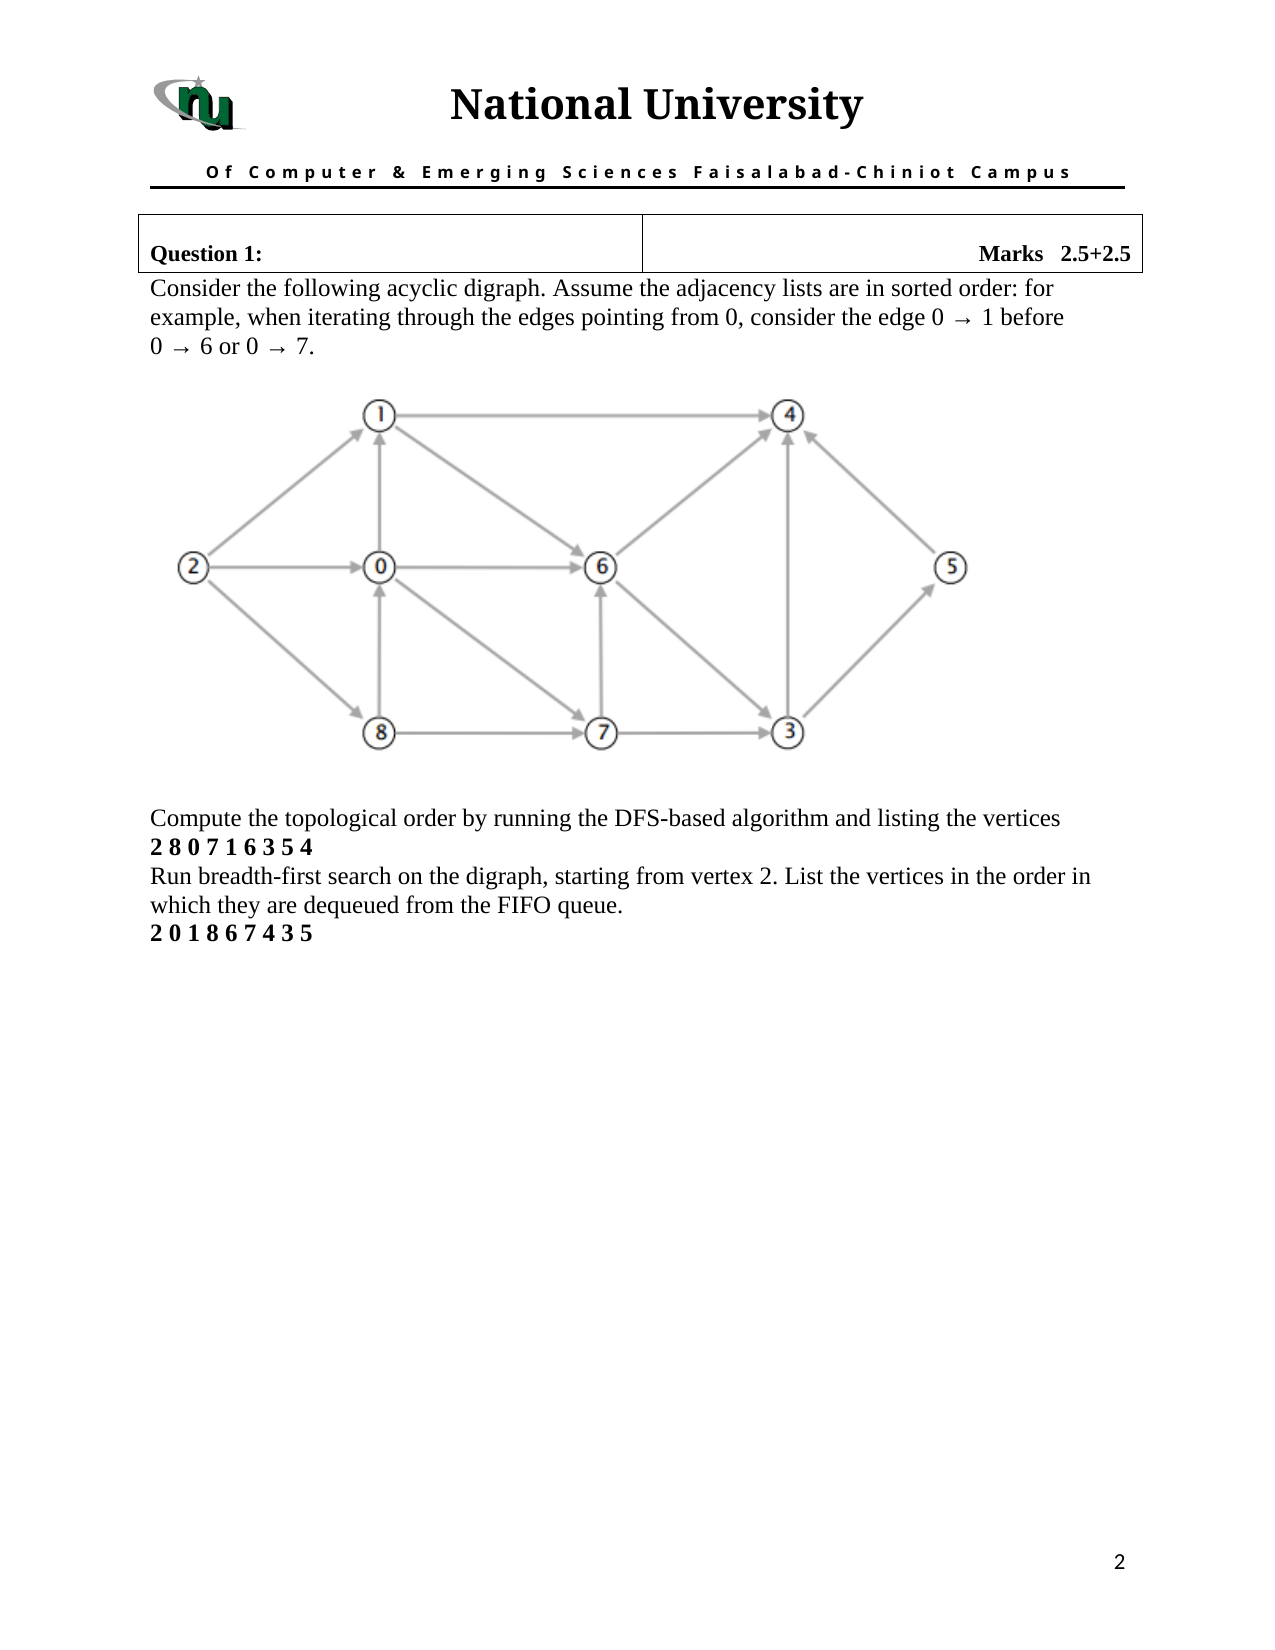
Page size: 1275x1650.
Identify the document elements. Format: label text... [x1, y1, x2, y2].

text Run breadth-first search on the digraph, starting from vertex 2. List the vertices in the order in which they are dequeued from the FIFO queue. [150, 861, 1125, 918]
picture [150, 359, 989, 782]
text Consider the following acyclic digraph. Assume the adjacency lists are in sorted order: for [150, 273, 1125, 302]
text 0 → 6 or 0 → 7. [150, 331, 1125, 359]
table_header Marks 2.5+2.5 [643, 215, 1142, 272]
table_header Question 1: [139, 215, 642, 272]
text 2 8 0 7 1 6 3 5 4 [150, 832, 1125, 861]
text example, when iterating through the edges pointing from 0, consider the edge 0 → 1 before [150, 302, 1125, 331]
text Compute the topological order by running the DFS-based algorithm and listing the vertices [150, 803, 1125, 832]
text 2 0 1 8 6 7 4 3 5 [150, 918, 1125, 947]
